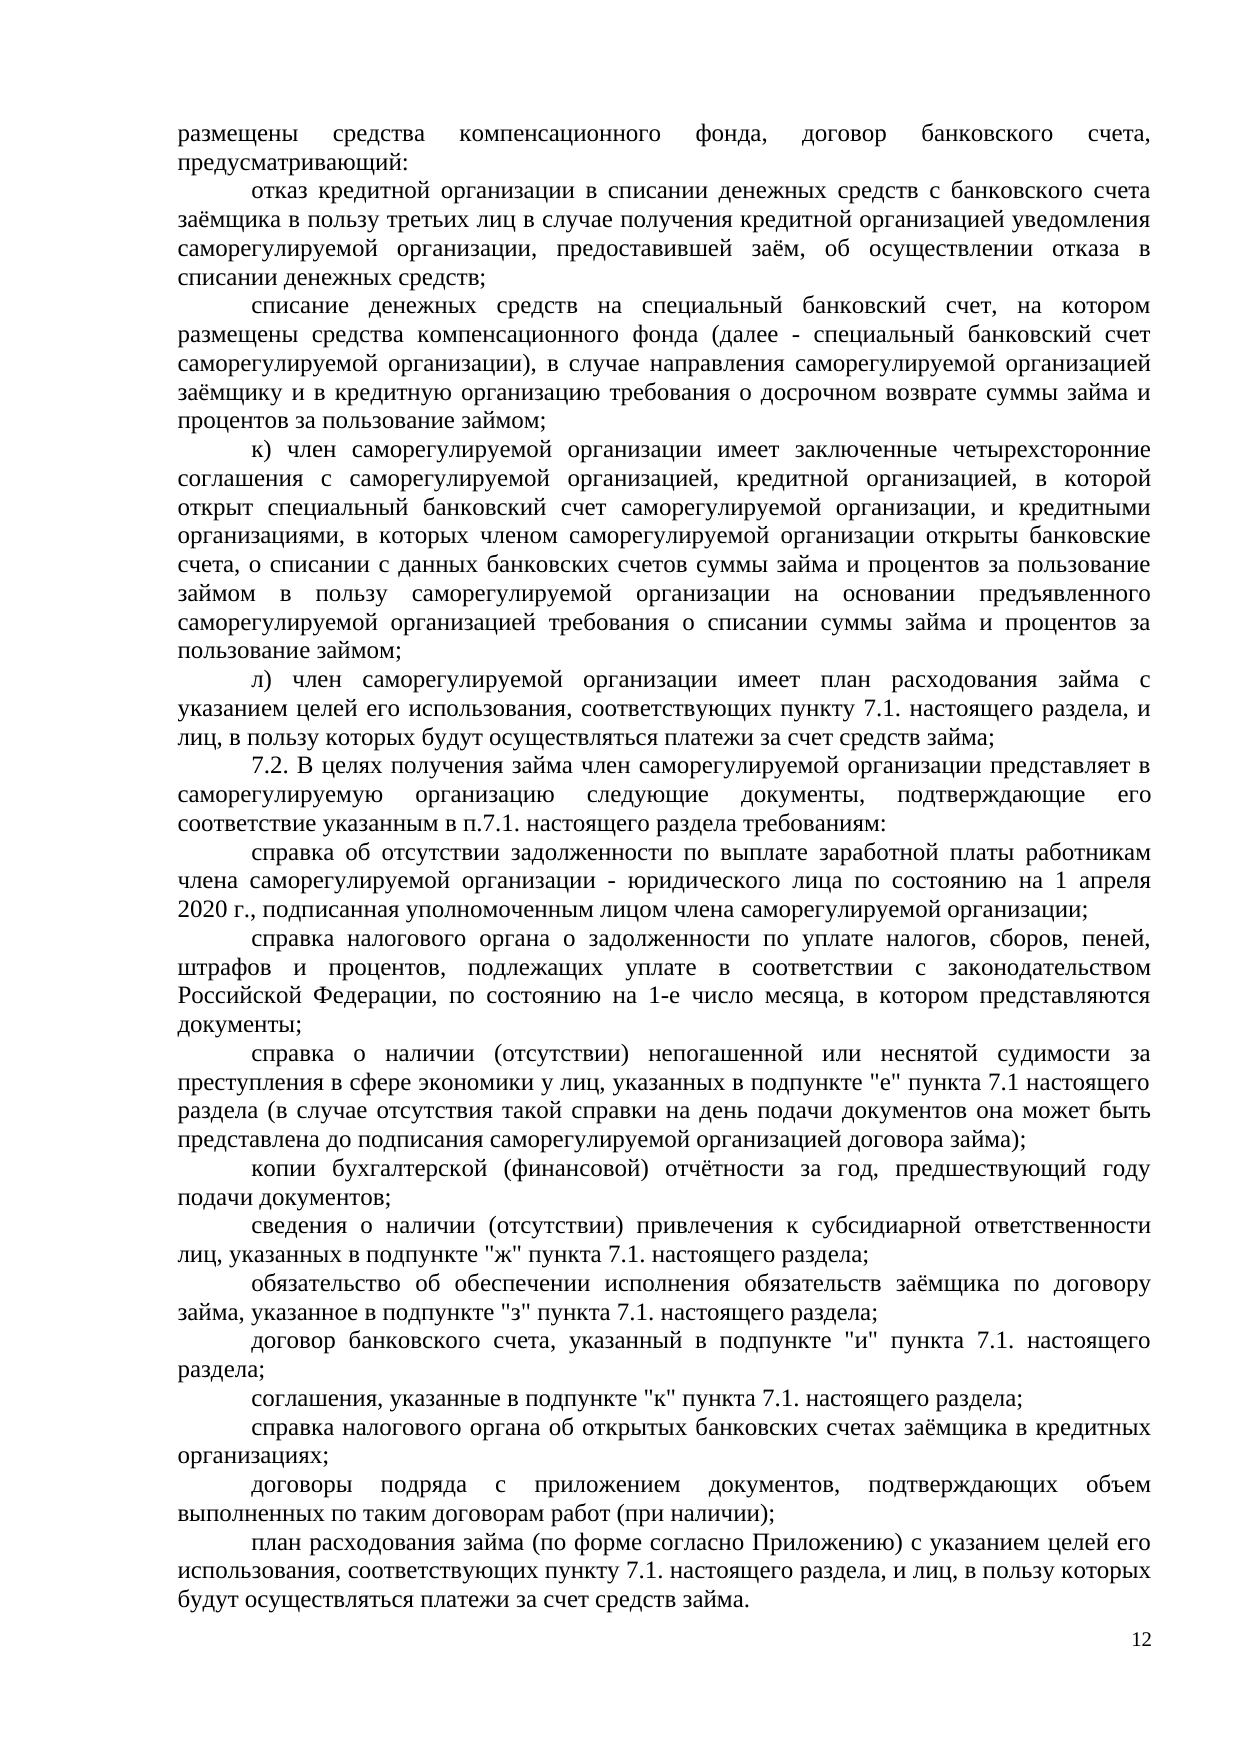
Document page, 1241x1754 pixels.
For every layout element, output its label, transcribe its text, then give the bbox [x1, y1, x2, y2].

text договор банковского счета, указанный в подпункте "и" пункта 7.1. настоящего раздела; [177, 1326, 1152, 1383]
text обязательство об обеспечении исполнения обязательств заёмщика по договору займа, указанное в подпункте "з" пункта 7.1. настоящего раздела; [177, 1268, 1152, 1326]
text сведения о наличии (отсутствии) привлечения к субсидиарной ответственности лиц, указанных в подпункте "ж" пункта 7.1. настоящего раздела; [177, 1211, 1152, 1268]
text план расходования займа (по форме согласно Приложению) с указанием целей его использования, соответствующих пункту 7.1. настоящего раздела, и лиц, в пользу которых будут осуществляться платежи за счет средств займа. [177, 1527, 1152, 1613]
text справка налогового органа об открытых банковских счетах заёмщика в кредитных организациях; [177, 1412, 1152, 1469]
text справка об отсутствии задолженности по выплате заработной платы работникам члена саморегулируемой организации - юридического лица по состоянию на 1 апреля 2020 г., подписанная уполномоченным лицом члена саморегулируемой организации; [177, 837, 1152, 923]
text списание денежных средств на специальный банковский счет, на котором размещены средства компенсационного фонда (далее - специальный банковский счет саморегулируемой организации), в случае направления саморегулируемой организацией заёмщику и в кредитную организацию требования о досрочном возврате суммы займа и процентов за пользование займом; [177, 291, 1152, 434]
text справка о наличии (отсутствии) непогашенной или неснятой судимости за преступления в сфере экономики у лиц, указанных в подпункте "е" пункта 7.1 настоящего раздела (в случае отсутствия такой справки на день подачи документов она может быть представлена до подписания саморегулируемой организацией договора займа); [177, 1038, 1152, 1153]
text отказ кредитной организации в списании денежных средств с банковского счета заёмщика в пользу третьих лиц в случае получения кредитной организацией уведомления саморегулируемой организации, предоставившей заём, об осуществлении отказа в списании денежных средств; [177, 176, 1152, 291]
text соглашения, указанные в подпункте "к" пункта 7.1. настоящего раздела; [177, 1383, 1152, 1412]
text к) член саморегулируемой организации имеет заключенные четырехсторонние соглашения с саморегулируемой организацией, кредитной организацией, в которой открыт специальный банковский счет саморегулируемой организации, и кредитными организациями, в которых членом саморегулируемой организации открыты банковские счета, о списании с данных банковских счетов суммы займа и процентов за пользование займом в пользу саморегулируемой организации на основании предъявленного саморегулируемой организацией требования о списании суммы займа и процентов за пользование займом; [177, 434, 1152, 664]
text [177, 118, 1152, 176]
text копии бухгалтерской (финансовой) отчётности за год, предшествующий году подачи документов; [177, 1153, 1152, 1211]
text л) член саморегулируемой организации имеет план расходования займа с указанием целей его использования, соответствующих пункту 7.1. настоящего раздела, и лиц, в пользу которых будут осуществляться платежи за счет средств займа; [177, 664, 1152, 751]
text 7.2. В целях получения займа член саморегулируемой организации представляет в саморегулируемую организацию следующие документы, подтверждающие его соответствие указанным в п.7.1. настоящего раздела требованиям: [177, 751, 1152, 837]
text справка налогового органа о задолженности по уплате налогов, сборов, пеней, штрафов и процентов, подлежащих уплате в соответствии с законодательством Российской Федерации, по состоянию на 1-е число месяца, в котором представляются документы; [177, 923, 1152, 1038]
text договоры подряда с приложением документов, подтверждающих объем выполненных по таким договорам работ (при наличии); [177, 1469, 1152, 1527]
